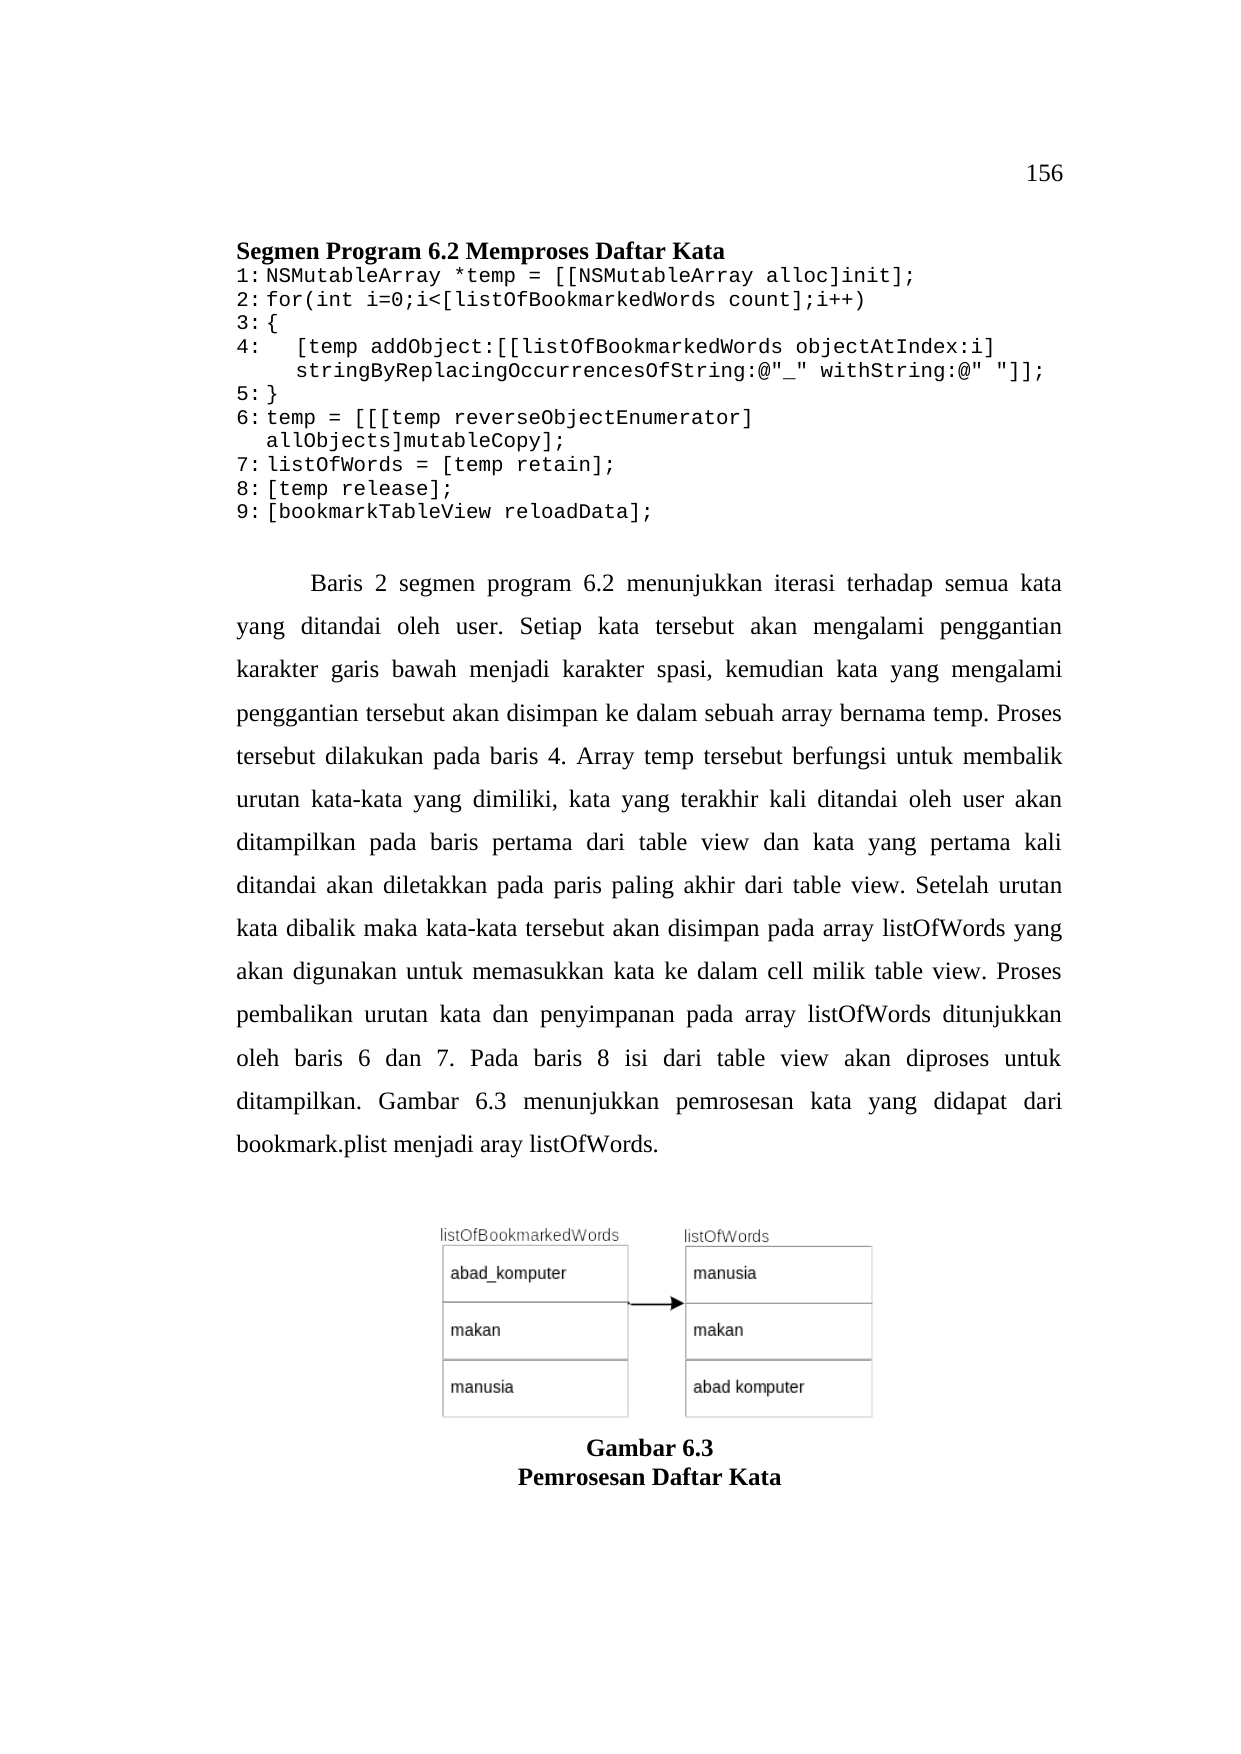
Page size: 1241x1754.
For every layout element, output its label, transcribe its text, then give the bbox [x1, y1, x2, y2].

list [temp addObject:[[listOfBookmarkedWords objectAtIndex:i] stringByReplacingOccurrencesOfString:@"_" withString:@" "]]; [236, 336, 1063, 383]
list [temp release]; [236, 478, 1063, 501]
list temp = [[[temp reverseObjectEnumerator] allObjects]mutableCopy]; [236, 407, 1063, 454]
list [bookmarkTableView reloadData]; [236, 501, 1063, 525]
text Baris 2 segmen program 6.2 menunjukkan iterasi terhadap semua kata yang ditandai oleh user. Setiap kata tersebut akan mengalami penggantian karakter garis bawah menjadi karakter spasi, kemudian kata yang mengalami penggantian tersebut akan disimpan ke dalam sebuah array bernama temp. Proses tersebut dilakukan pada baris 4. Array temp tersebut berfungsi untuk membalik urutan kata-kata yang dimiliki, kata yang terakhir kali ditandai oleh user akan ditampilkan pada baris pertama dari table view dan kata yang pertama kali ditandai akan diletakkan pada paris paling akhir dari table view. Setelah urutan kata dibalik maka kata-kata tersebut akan disimpan pada array listOfWords yang akan digunakan untuk memasukkan kata ke dalam cell milik table view. Proses pembalikan urutan kata dan penyimpanan pada array listOfWords ditunjukkan oleh baris 6 dan 7. Pada baris 8 isi dari table view akan diproses untuk ditampilkan. Gambar 6.3 menunjukkan pemrosesan kata yang didapat dari bookmark.plist menjadi aray listOfWords. [236, 568, 1063, 1158]
list { [236, 312, 1063, 336]
list for(int i=0;i<[listOfBookmarkedWords count];i++) [236, 289, 1063, 312]
list listOfWords = [temp retain]; [236, 454, 1063, 478]
list } [236, 383, 1063, 407]
text Gambar 6.3 [236, 1433, 1063, 1462]
list NSMutableArray *temp = [[NSMutableArray alloc]init]; [236, 265, 1063, 289]
text Pemrosesan Daftar Kata [236, 1462, 1063, 1490]
text Segmen Program 6.2 Memproses Daftar Kata [236, 236, 1063, 265]
